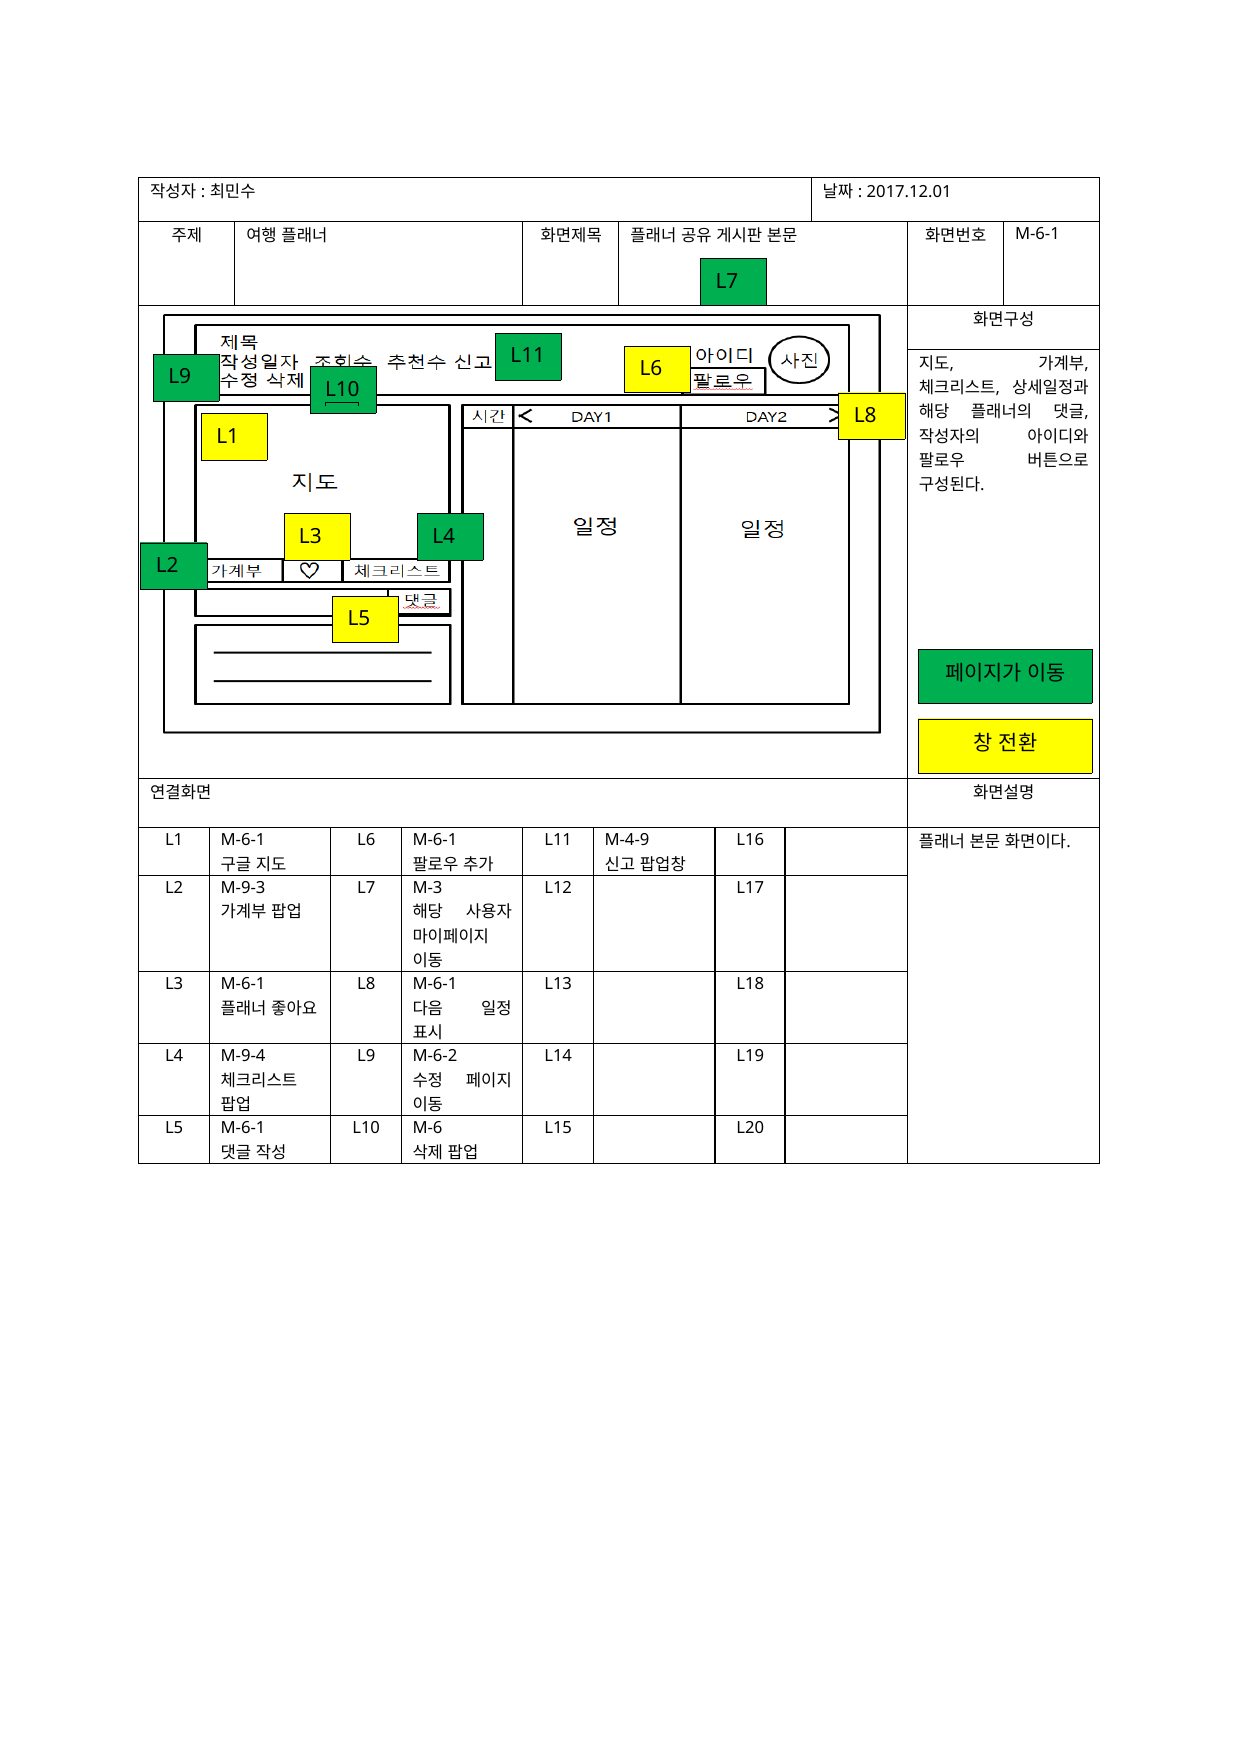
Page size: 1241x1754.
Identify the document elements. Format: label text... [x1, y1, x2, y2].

table_cell L3 [139, 972, 209, 1043]
table_cell M-6-1 [1004, 222, 1099, 305]
table_cell L15 [523, 1116, 593, 1163]
table_cell L17 [716, 876, 784, 971]
table_cell L10 [331, 1116, 401, 1163]
table_cell 주제 [139, 222, 234, 305]
table_cell L19 [716, 1044, 784, 1115]
table_cell M-6-1 댓글 작성 [210, 1116, 330, 1163]
table_cell M-6-1 플래너 좋아요 [210, 972, 330, 1043]
table_cell L8 [331, 972, 401, 1043]
table_cell L4 [139, 1044, 209, 1115]
table_cell 화면구성 [908, 306, 1099, 349]
table_cell M-6-1 팔로우 추가 [402, 828, 522, 875]
table_cell 화면설명 [908, 779, 1099, 827]
table_cell L11 [523, 828, 593, 875]
table_cell L13 [523, 972, 593, 1043]
table_cell [594, 876, 714, 971]
table_cell M-9-4 체크리스트 팝업 [210, 1044, 330, 1115]
table_cell [594, 1044, 714, 1115]
table_cell 플래너 본문 화면이다. [908, 828, 1099, 1163]
table_cell [786, 1044, 907, 1115]
table_cell M-6-2 수정 페이지 이동 [402, 1044, 522, 1115]
table_cell L7 [331, 876, 401, 971]
table_cell M-3 해당 사용자 마이페이지 이동 [402, 876, 522, 971]
table_cell L5 [139, 1116, 209, 1163]
table_cell [594, 972, 714, 1043]
table_cell L1 [139, 828, 209, 875]
table_cell L20 [716, 1116, 784, 1163]
table_cell [786, 1116, 907, 1163]
table_header 작성자 : 최민수 [139, 178, 811, 221]
table_cell M-4-9 신고 팝업창 [594, 828, 714, 875]
table_cell M-6 삭제 팝업 [402, 1116, 522, 1163]
table_header 날짜 : 2017.12.01 [812, 178, 1099, 221]
table_cell 여행 플래너 [235, 222, 522, 305]
table_cell 연결화면 [139, 779, 907, 827]
table_cell L12 [523, 876, 593, 971]
table_cell L9 [331, 1044, 401, 1115]
table_cell L2 [139, 876, 209, 971]
table_cell 화면번호 [908, 222, 1003, 305]
table_cell [594, 1116, 714, 1163]
table_cell [786, 972, 907, 1043]
table_cell M-9-3 가계부 팝업 [210, 876, 330, 971]
table_cell [786, 828, 907, 875]
table_cell L6 [331, 828, 401, 875]
table_cell 플래너 공유 게시판 본문 [619, 222, 907, 305]
table_cell M-6-1 구글 지도 [210, 828, 330, 875]
table_cell 화면제목 [523, 222, 618, 305]
table_cell [786, 876, 907, 971]
table_cell [139, 306, 907, 778]
table_cell L14 [523, 1044, 593, 1115]
table_cell M-6-1 다음 일정 표시 [402, 972, 522, 1043]
table_cell L16 [716, 828, 784, 875]
table_cell 지도, 가계부, 체크리스트, 상세일정과 해당 플래너의 댓글, 작성자의 아이디와 팔로우 버튼으로 구성된다. [908, 350, 1099, 778]
table_cell L18 [716, 972, 784, 1043]
picture [150, 306, 888, 739]
